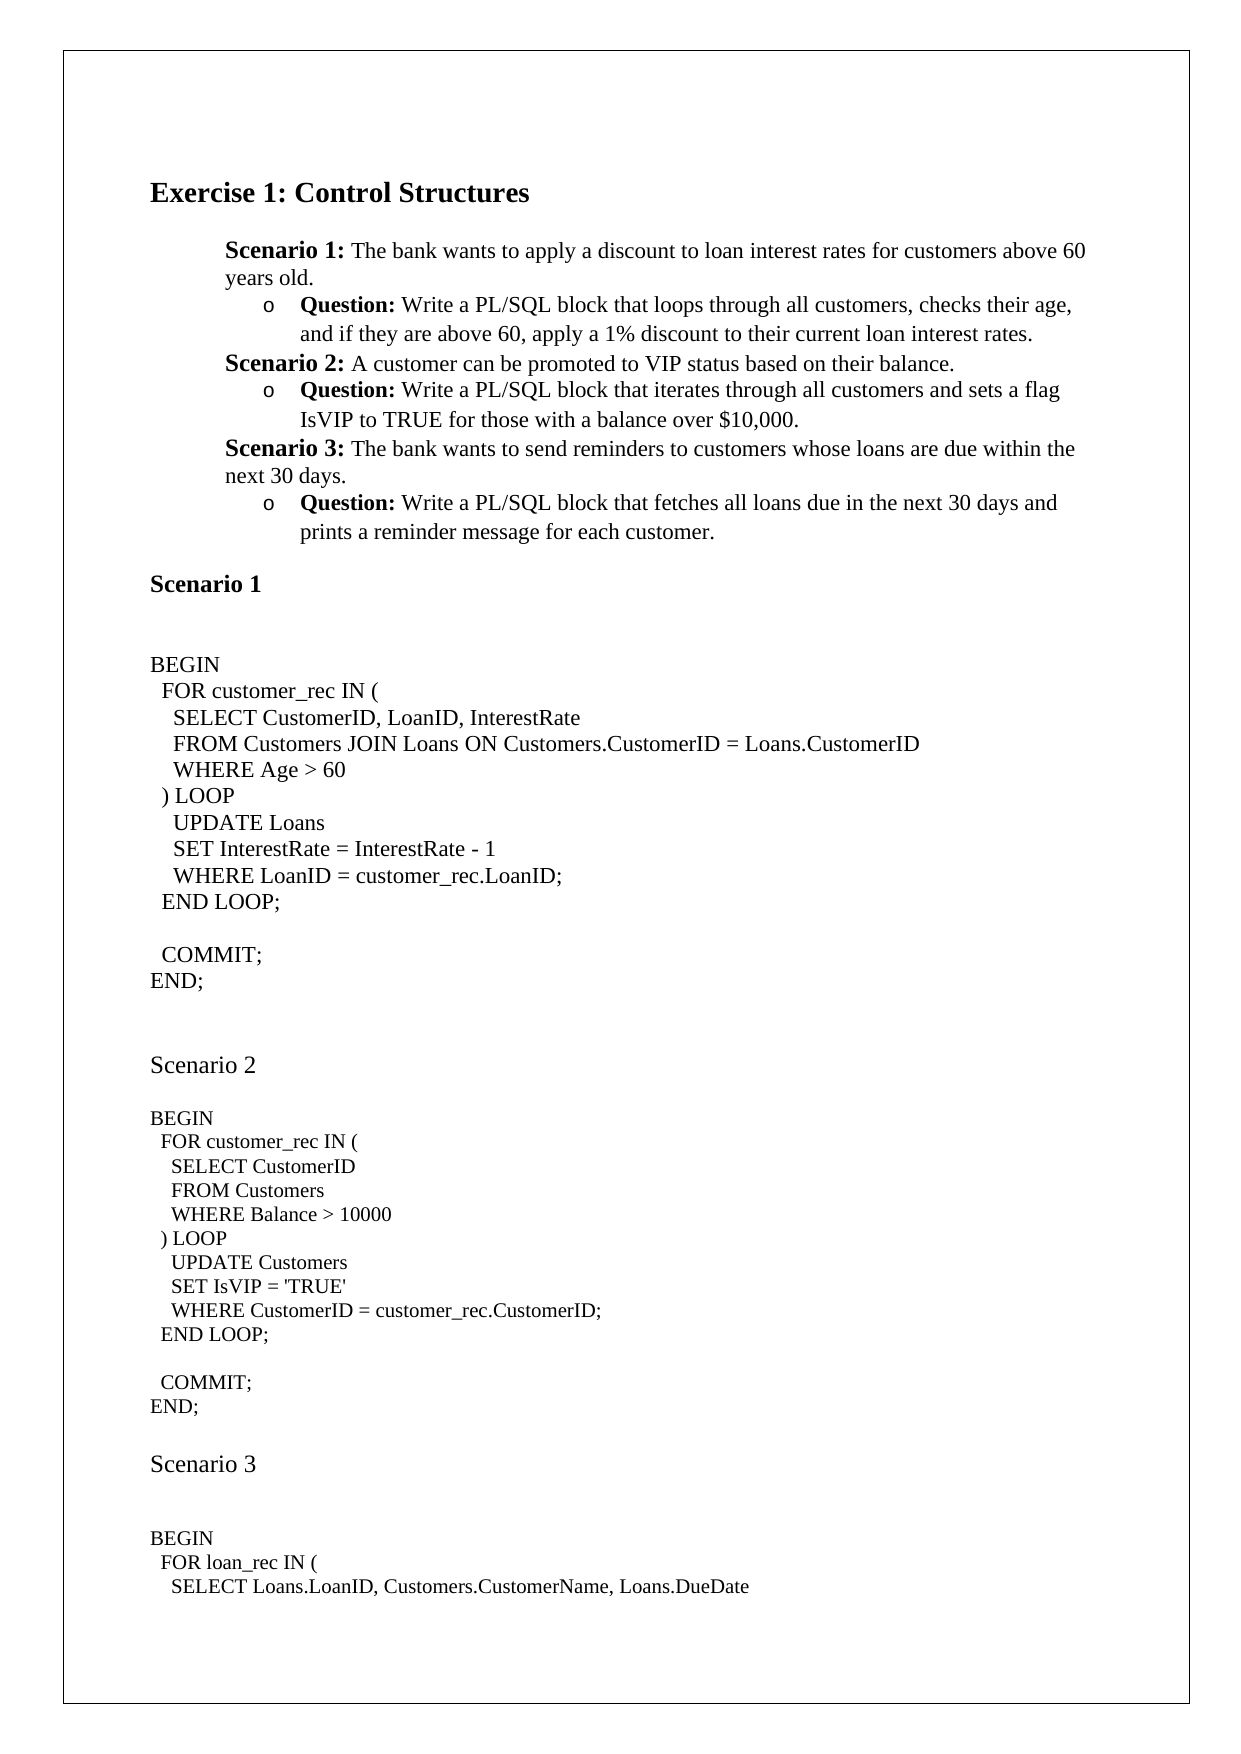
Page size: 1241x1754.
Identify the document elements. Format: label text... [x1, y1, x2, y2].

text SELECT CustomerID [150, 1153, 1090, 1178]
text Exercise 1: Control Structures [150, 176, 1090, 209]
text WHERE Balance > 10000 [150, 1202, 1090, 1226]
text FOR customer_rec IN ( [150, 1129, 1090, 1153]
text BEGIN [150, 1105, 1090, 1129]
text SELECT CustomerID, LoanID, InterestRate [150, 703, 1090, 730]
text UPDATE Loans [150, 809, 1090, 835]
subtitle Scenario 2 [150, 1050, 1090, 1079]
text END LOOP; [150, 1322, 1090, 1346]
text FROM Customers JOIN Loans ON Customers.CustomerID = Loans.CustomerID [150, 730, 1090, 756]
text UPDATE Customers [150, 1250, 1090, 1274]
text Scenario 1 [150, 569, 1090, 598]
text END; [150, 967, 1090, 993]
subtitle Scenario 3 [150, 1449, 1090, 1477]
text BEGIN [150, 651, 1090, 677]
text FROM Customers [150, 1178, 1090, 1202]
text WHERE LoanID = customer_rec.LoanID; [150, 862, 1090, 888]
text END LOOP; [150, 888, 1090, 914]
text SET InterestRate = InterestRate - 1 [150, 835, 1090, 862]
text WHERE Age > 60 [150, 756, 1090, 783]
list Question: Write a PL/SQL block that fetches all loans due in the next 30 days and prints a reminder message for each customer. [262, 489, 1090, 544]
text COMMIT; [150, 1370, 1090, 1394]
text SET IsVIP = 'TRUE' [150, 1274, 1090, 1298]
text WHERE CustomerID = customer_rec.CustomerID; [150, 1298, 1090, 1322]
text FOR loan_rec IN ( [150, 1550, 1090, 1574]
text Scenario 2: A customer can be promoted to VIP status based on their balance. [225, 348, 1090, 376]
text ) LOOP [150, 783, 1090, 809]
list Question: Write a PL/SQL block that iterates through all customers and sets a flag IsVIP to TRUE for those with a balance over $10,000. [262, 376, 1090, 432]
list Question: Write a PL/SQL block that loops through all customers, checks their age, and if they are above 60, apply a 1% discount to their current loan interest rates. [262, 291, 1090, 346]
text ) LOOP [150, 1226, 1090, 1250]
text Scenario 3: The bank wants to send reminders to customers whose loans are due within the next 30 days. [225, 433, 1090, 489]
text Scenario 1: The bank wants to apply a discount to loan interest rates for customers above 60 years old. [225, 236, 1090, 291]
text COMMIT; [150, 941, 1090, 967]
text FOR customer_rec IN ( [150, 677, 1090, 703]
text SELECT Loans.LoanID, Customers.CustomerName, Loans.DueDate [150, 1574, 1090, 1598]
text BEGIN [150, 1526, 1090, 1550]
text END; [150, 1394, 1090, 1418]
